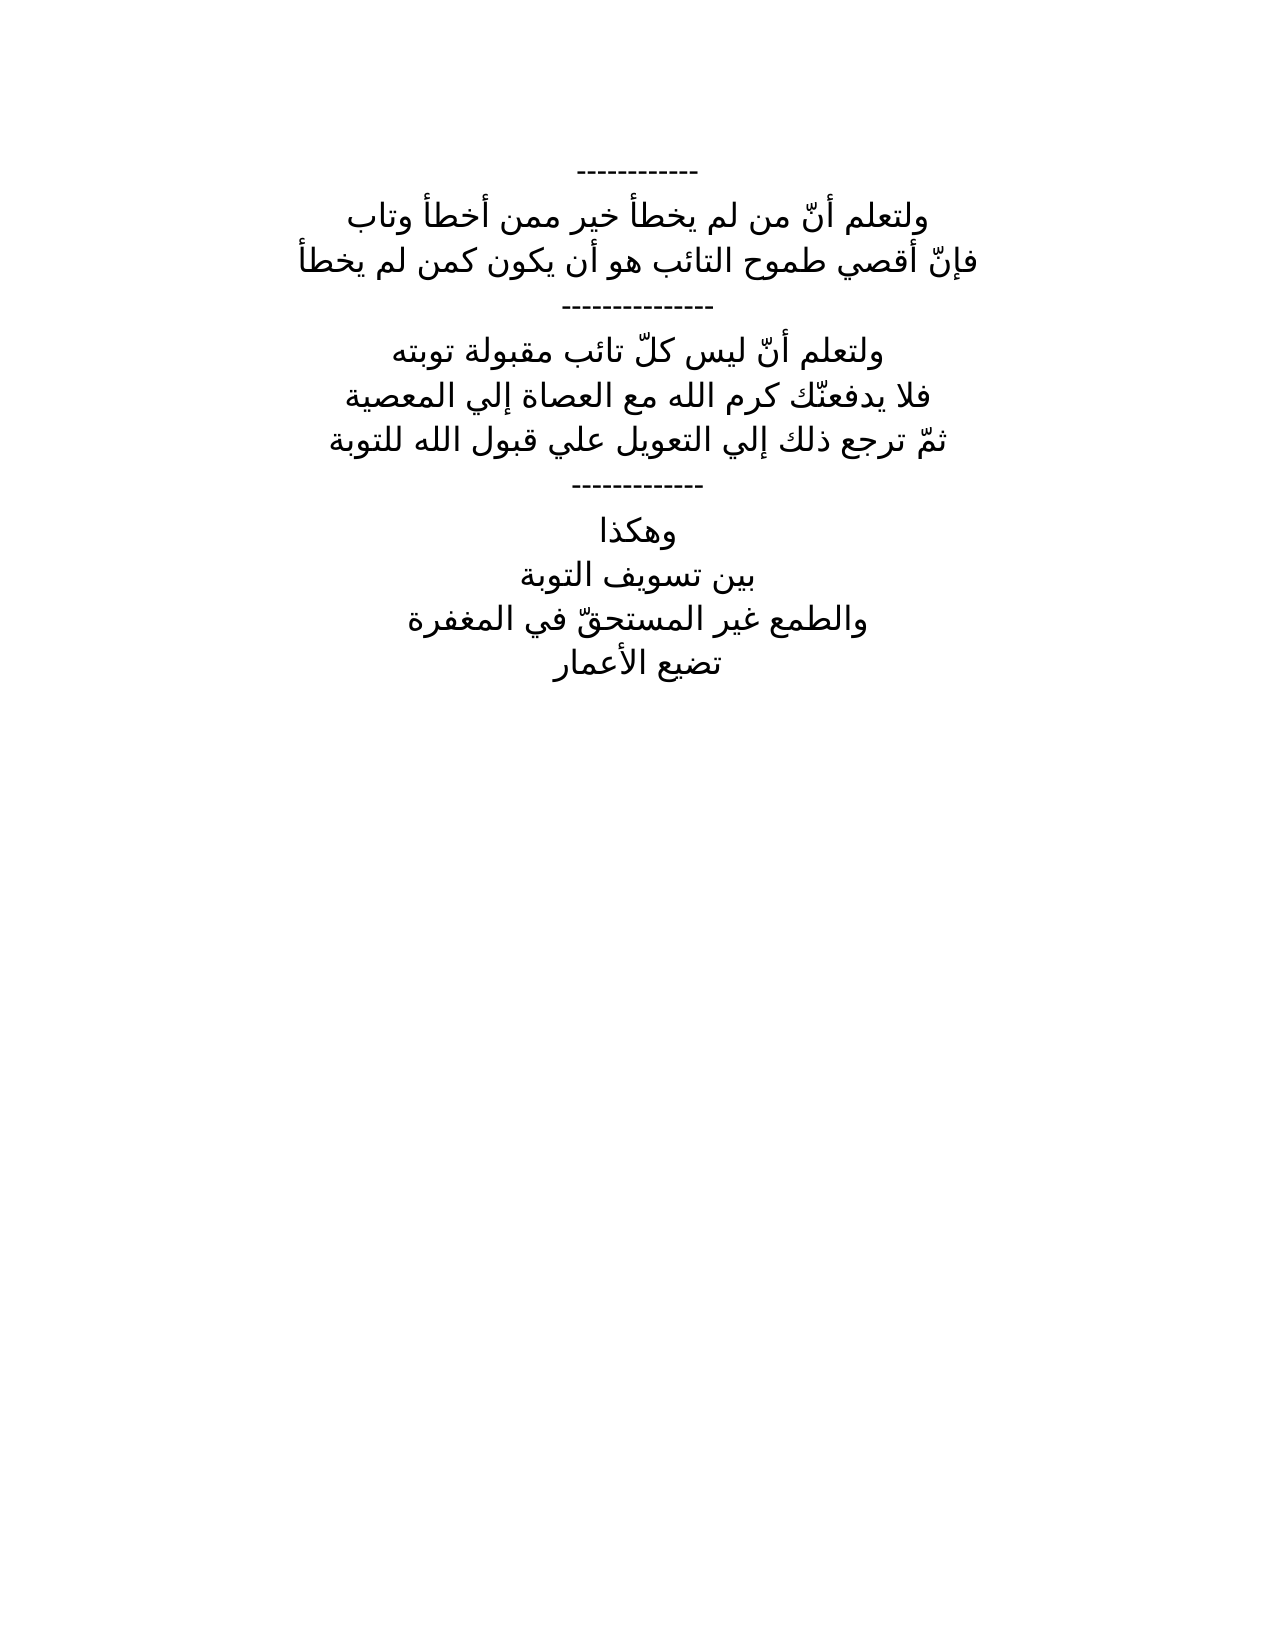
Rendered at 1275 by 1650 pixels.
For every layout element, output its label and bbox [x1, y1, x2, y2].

text [150, 150, 1125, 682]
